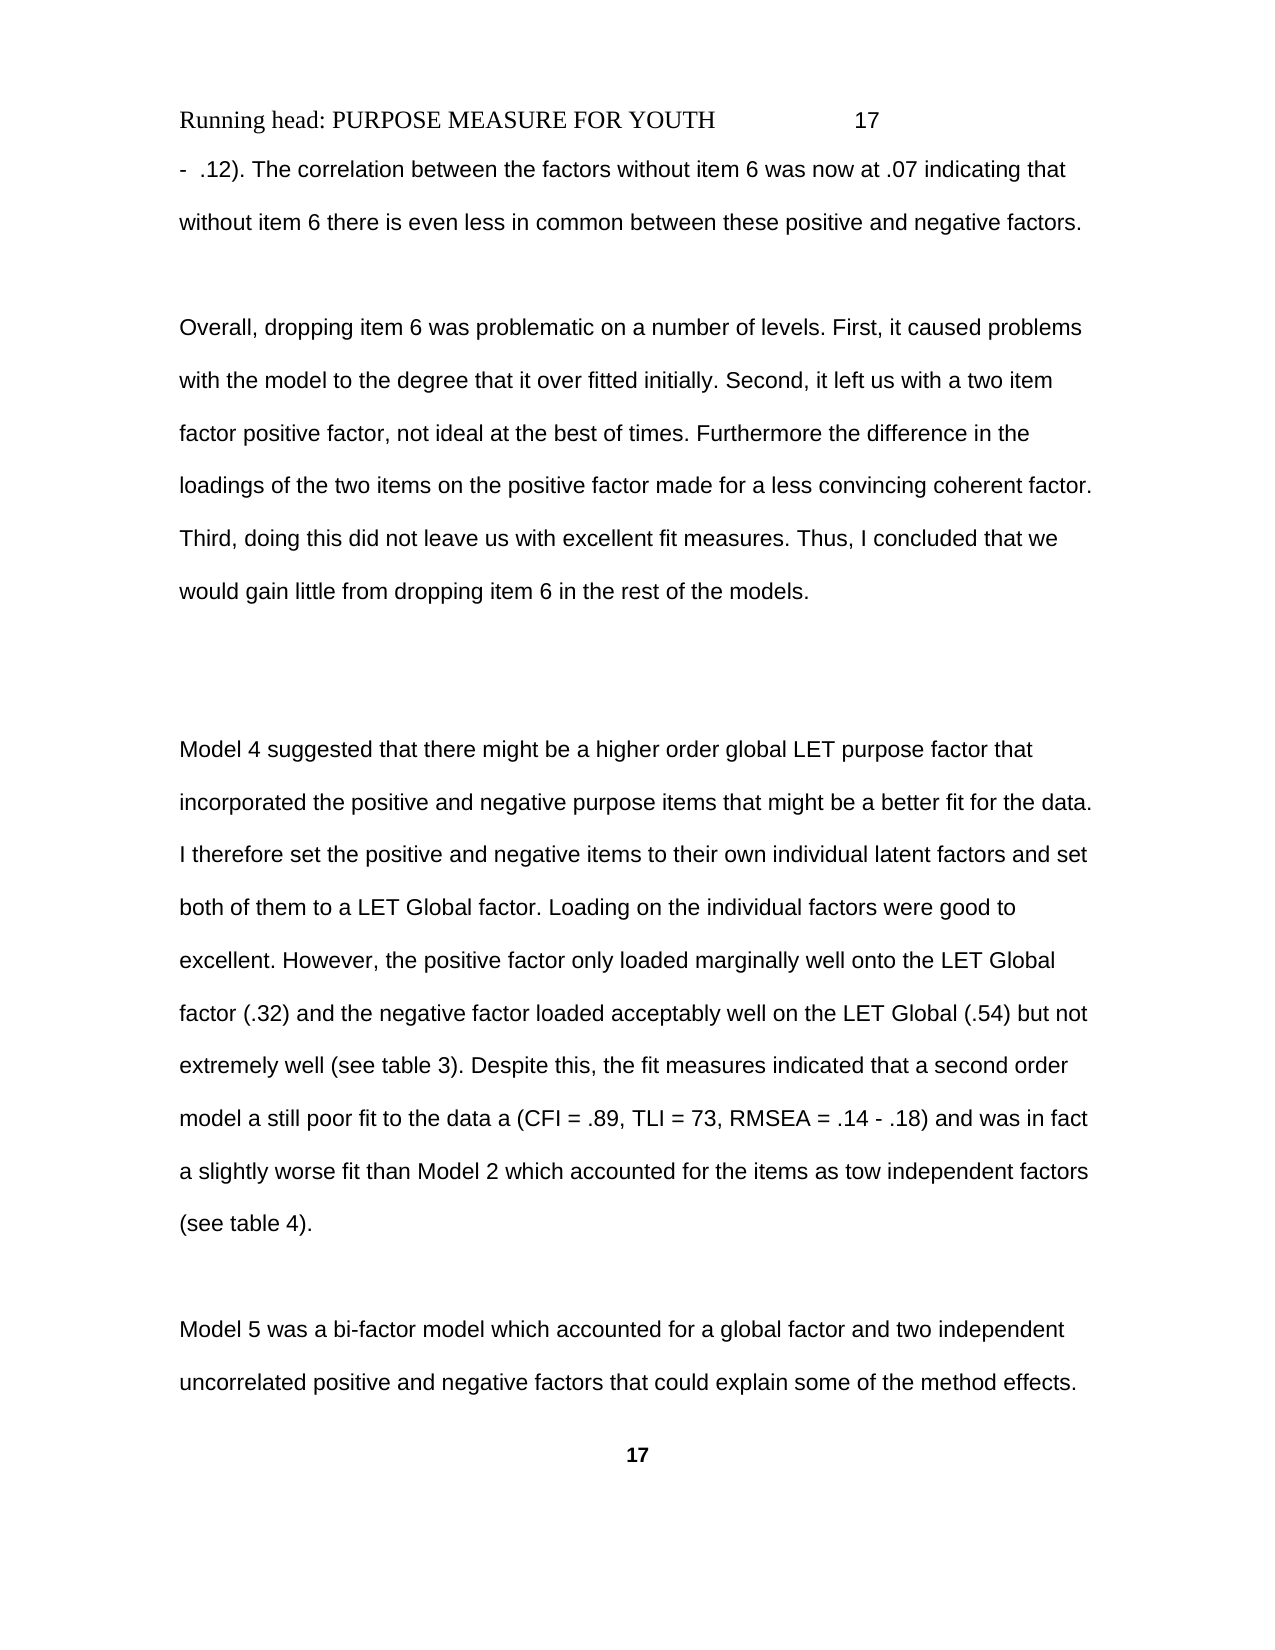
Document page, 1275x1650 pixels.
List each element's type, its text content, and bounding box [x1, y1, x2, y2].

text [179, 1316, 1096, 1395]
text Overall, dropping item 6 was problematic on a number of levels. First, it caused problems with the model to the degree that it over fitted initially. Second, it left us with a two item factor positive factor, not ideal at the best of times. Furthermore the difference in the loadings of the two items on the positive factor made for a less convincing coherent factor. Third, doing this did not leave us with excellent fit measures. Thus, I concluded that we would gain little from dropping item 6 in the rest of the models. [179, 314, 1096, 604]
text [179, 156, 1096, 235]
text Model 4 suggested that there might be a higher order global LET purpose factor that incorporated the positive and negative purpose items that might be a better fit for the data. I therefore set the positive and negative items to their own individual latent factors and set both of them to a LET Global factor. Loading on the individual factors were good to excellent. However, the positive factor only loaded marginally well onto the LET Global factor (.32) and the negative factor loaded acceptably well on the LET Global (.54) but not extremely well (see table 3). Despite this, the fit measures indicated that a second order model a still poor fit to the data a (CFI = .89, TLI = 73, RMSEA = .14 - .18) and was in fact a slightly worse fit than Model 2 which accounted for the items as tow independent factors (see table 4). [179, 736, 1096, 1237]
